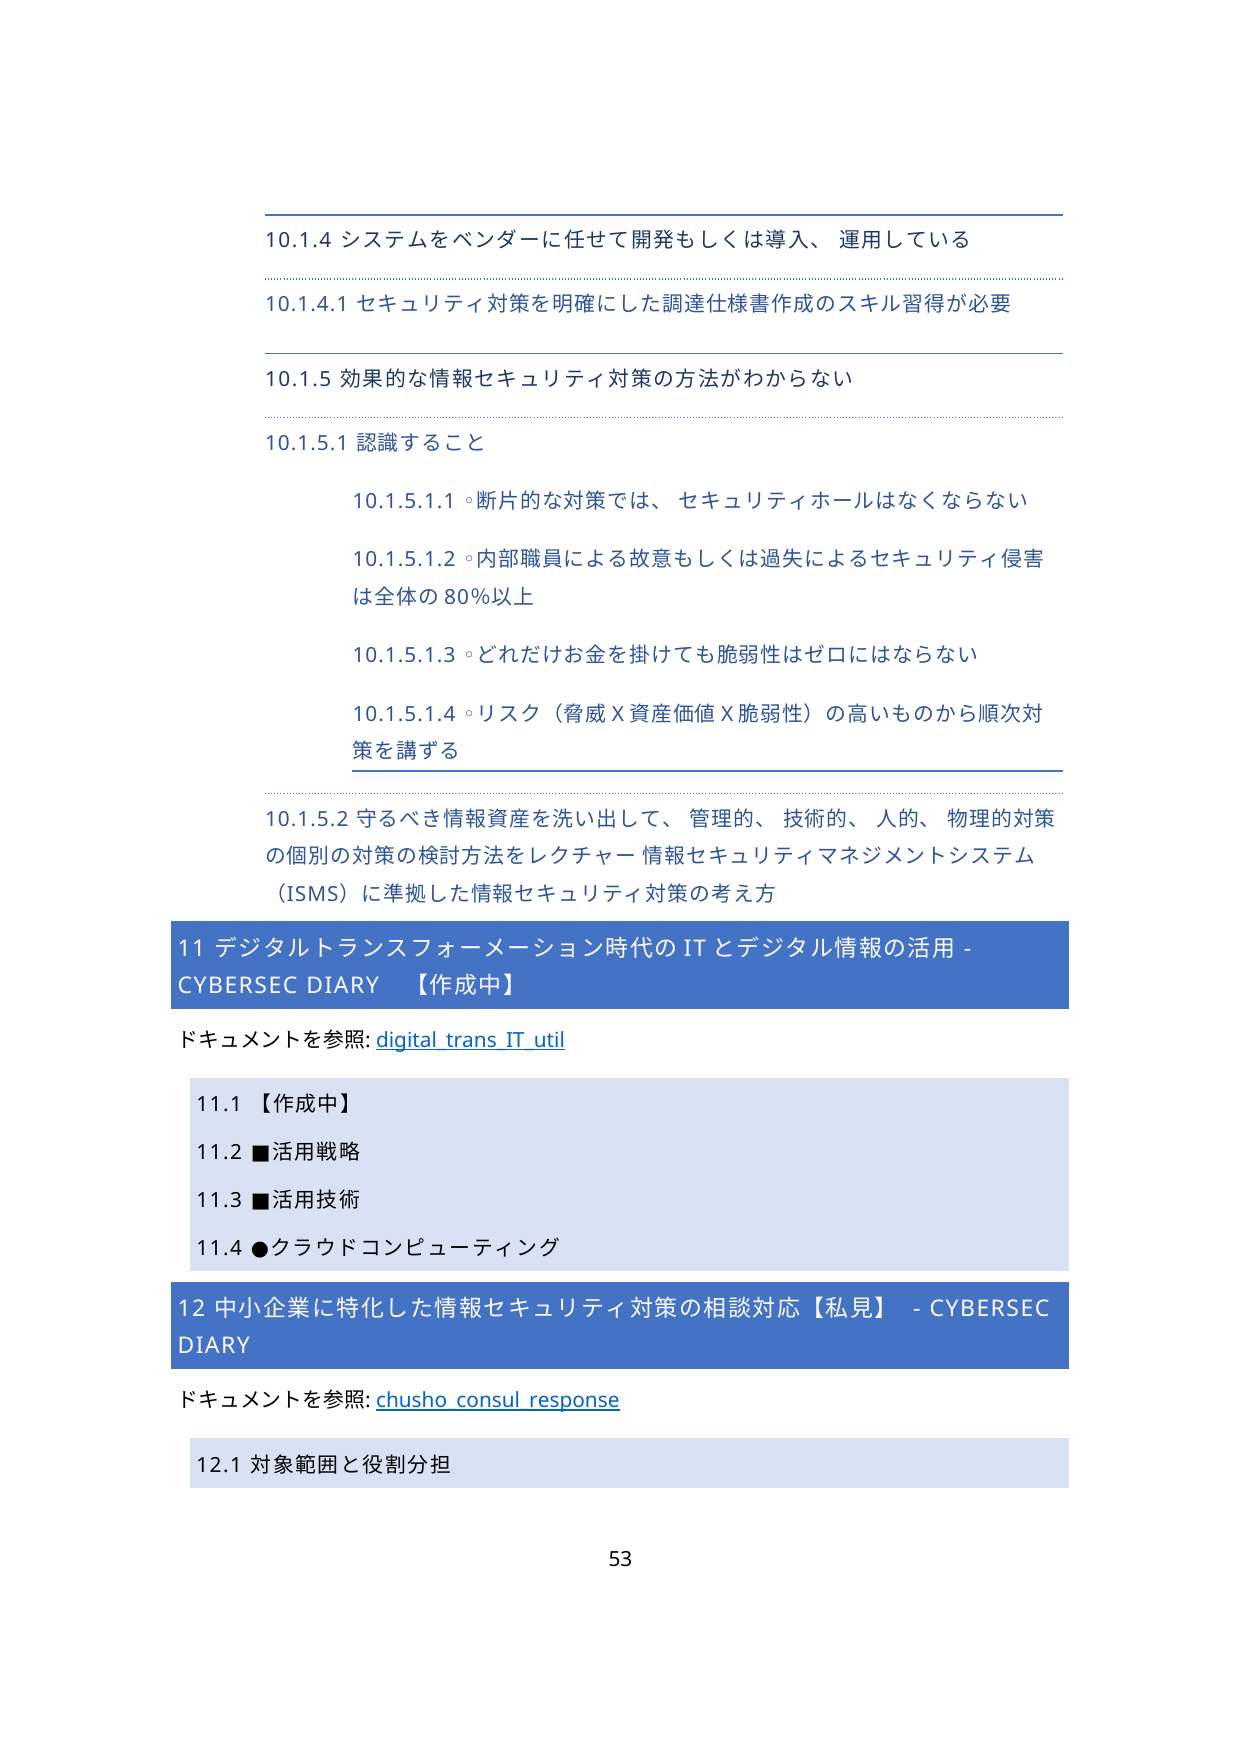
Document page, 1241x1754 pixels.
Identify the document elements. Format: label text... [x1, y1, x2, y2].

text ■活用戦略 [196, 1126, 1063, 1169]
text 中小企業に特化した情報セキュリティ対策の相談対応【私見】 - CyberSec diary [177, 1288, 1063, 1363]
text システムをベンダーに任せて開発もしくは導入、 運用している [265, 216, 1063, 257]
text ■活用技術 [196, 1173, 1063, 1217]
text ◦リスク（脅威x資産価値x脆弱性）の高いものから順次対策を講ずる [352, 693, 1063, 770]
text 認識すること [265, 417, 1063, 460]
text ◦どれだけお金を掛けても脆弱性はゼロにはならない [352, 635, 1063, 672]
text 守るべき情報資産を洗い出して、 管理的、 技術的、 人的、 物理的対策の個別の対策の検討方法をレクチャー 情報セキュリティマネジメントシステム（ISMS）に準拠した情報セキュリティ対策の考え方 [265, 793, 1063, 911]
text デジタルトランスフォーメーション時代のITとデジタル情報の活用 - CyberSec diary 【作成中】 [177, 928, 1063, 1003]
text セキュリティ対策を明確にした調達仕様書作成のスキル習得が必要 [265, 278, 1063, 321]
text ◦断片的な対策では、 セキュリティホールはなくならない [352, 481, 1063, 518]
text ドキュメントを参照: digital_trans_IT_util [177, 1019, 1063, 1057]
text 対象範囲と役割分担 [196, 1444, 1063, 1482]
text 効果的な情報セキュリティ対策の方法がわからない [265, 354, 1063, 396]
text ◦内部職員による故意もしくは過失によるセキュリティ侵害は全体の80％以上 [352, 539, 1063, 614]
text ●クラウドコンピューティング [196, 1221, 1063, 1265]
text ドキュメントを参照: chusho_consul_response [177, 1380, 1063, 1417]
text 【作成中】 [196, 1084, 1063, 1121]
